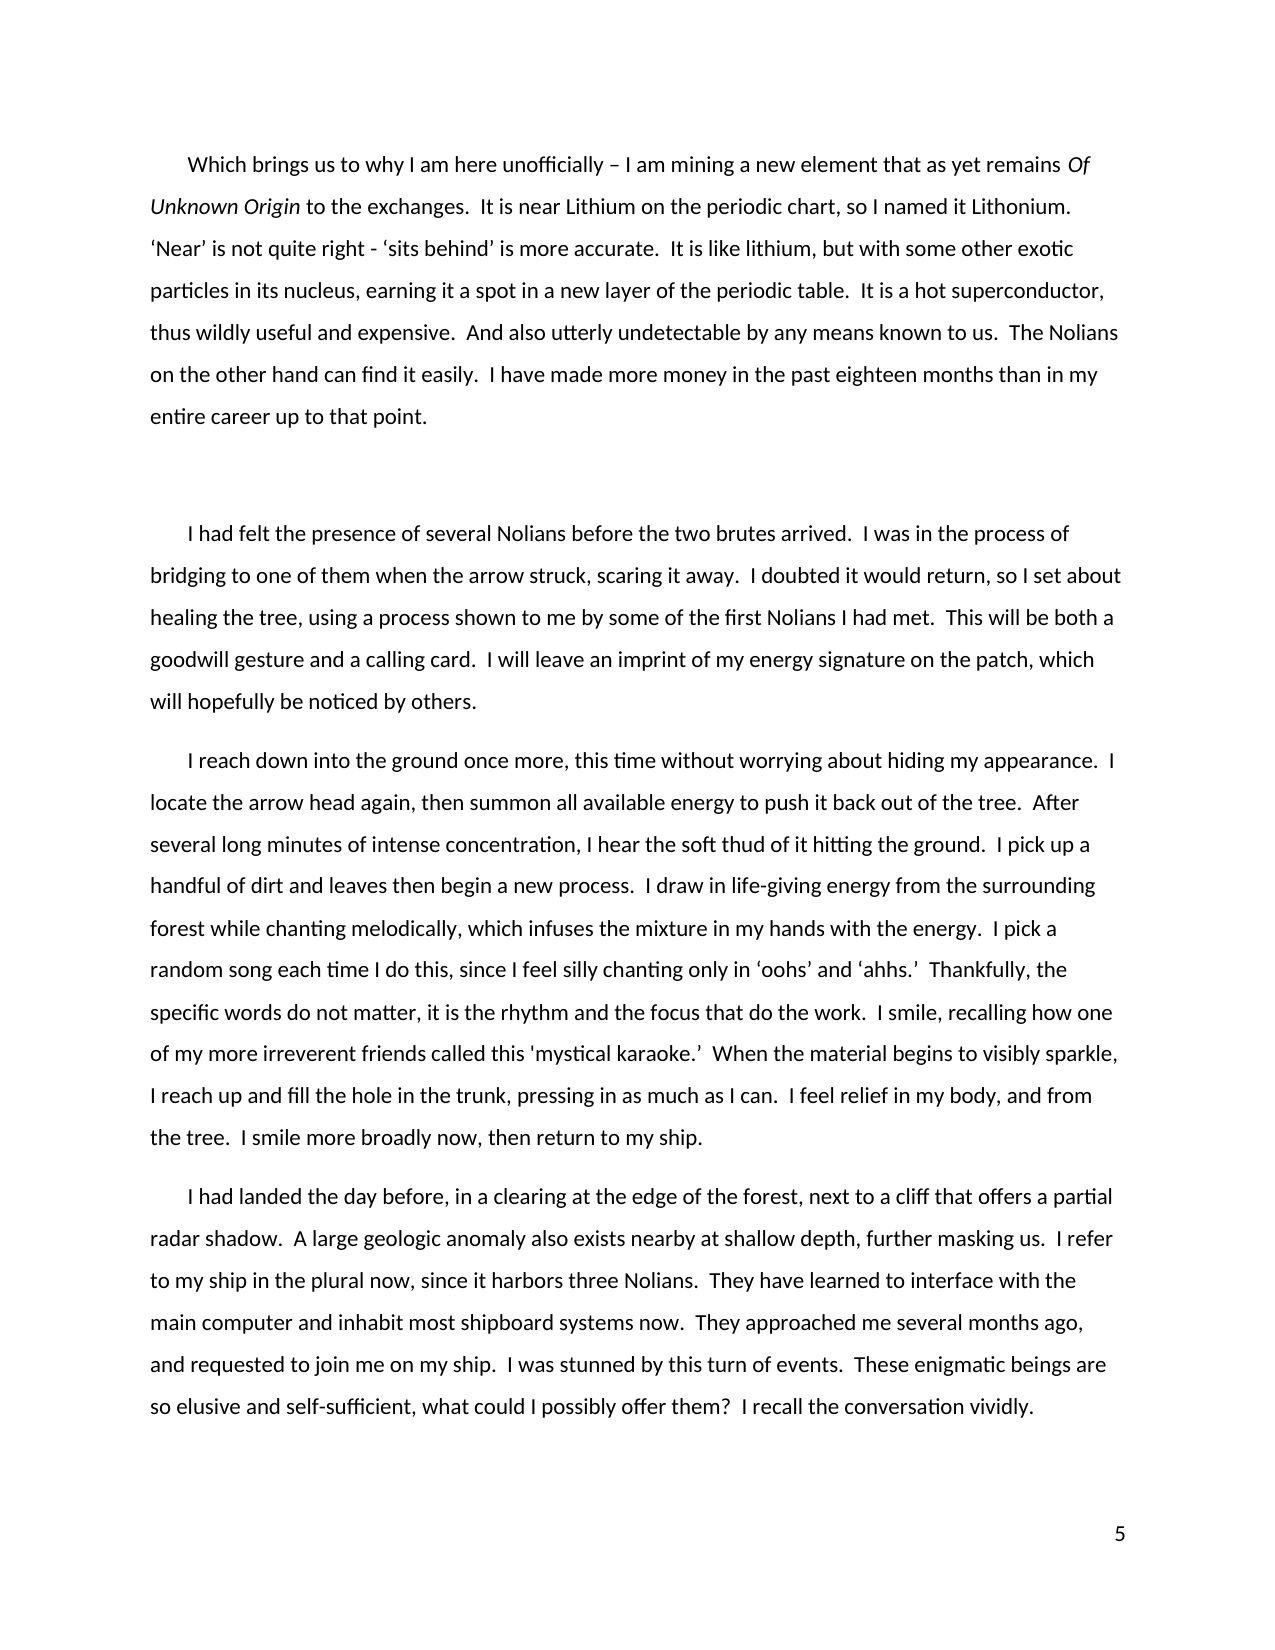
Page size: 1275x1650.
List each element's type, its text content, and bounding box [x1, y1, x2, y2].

text I reach down into the ground once more, this time without worrying about hiding my appearance. I locate the arrow head again, then summon all available energy to push it back out of the tree. After several long minutes of intense concentration, I hear the soft thud of it hitting the ground. I pick up a handful of dirt and leaves then begin a new process. I draw in life-giving energy from the surrounding forest while chanting melodically, which infuses the mixture in my hands with the energy. I pick a random song each time I do this, since I feel silly chanting only in ‘oohs’ and ‘ahhs.’ Thankfully, the specific words do not matter, it is the rhythm and the focus that do the work. I smile, recalling how one of my more irreverent friends called this 'mystical karaoke.’ When the material begins to visibly sparkle, I reach up and fill the hole in the trunk, pressing in as much as I can. I feel relief in my body, and from the tree. I smile more broadly now, then return to my ship. [150, 746, 1125, 1152]
text I had landed the day before, in a clearing at the edge of the forest, next to a cliff that offers a partial radar shadow. A large geologic anomaly also exists nearby at shallow depth, further masking us. I refer to my ship in the plural now, since it harbors three Nolians. They have learned to interface with the main computer and inhabit most shipboard systems now. They approached me several months ago, and requested to join me on my ship. I was stunned by this turn of events. These enigmatic beings are so elusive and self-sufficient, what could I possibly offer them? I recall the conversation vividly. [150, 1182, 1125, 1420]
text I had felt the presence of several Nolians before the two brutes arrived. I was in the process of bridging to one of them when the arrow struck, scaring it away. I doubted it would return, so I set about healing the tree, using a process shown to me by some of the first Nolians I had met. This will be both a goodwill gesture and a calling card. I will leave an imprint of my energy signature on the patch, which will hopefully be noticed by others. [150, 519, 1125, 715]
